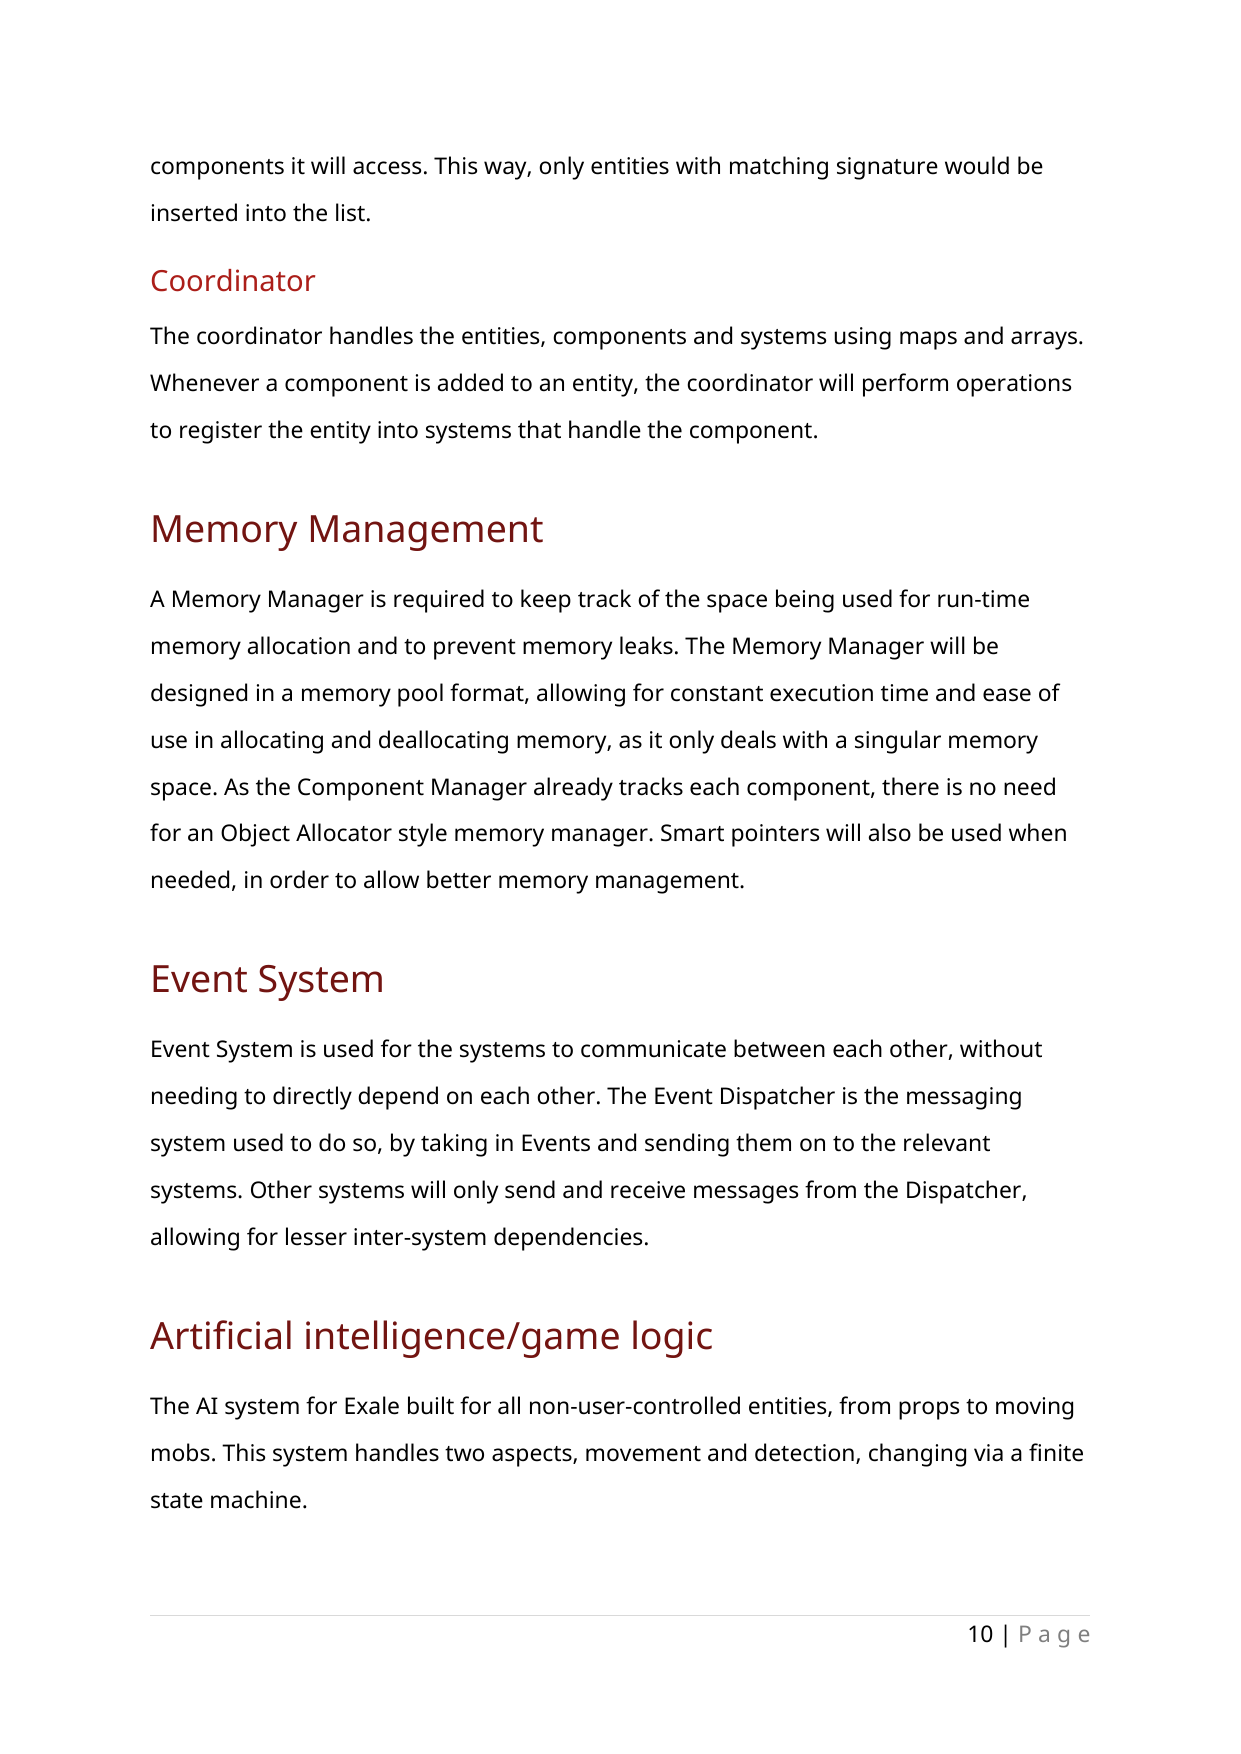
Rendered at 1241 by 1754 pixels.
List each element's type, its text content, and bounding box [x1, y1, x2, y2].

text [150, 150, 1090, 228]
text Event System is used for the systems to communicate between each other, without needing to directly depend on each other. The Event Dispatcher is the messaging system used to do so, by taking in Events and sending them on to the relevant systems. Other systems will only send and receive messages from the Dispatcher, allowing for lesser inter-system dependencies. [150, 1033, 1090, 1252]
subtitle Memory Management [150, 502, 1090, 553]
text The coordinator handles the entities, components and systems using maps and arrays. Whenever a component is added to an entity, the coordinator will perform operations to register the entity into systems that handle the component. [150, 320, 1090, 445]
text The AI system for Exale built for all non-user-controlled entities, from props to moving mobs. This system handles two aspects, movement and detection, changing via a finite state machine. [150, 1390, 1090, 1515]
subtitle Coordinator [150, 260, 1090, 300]
subtitle Artificial intelligence/game logic [150, 1309, 1090, 1361]
subtitle Event System [150, 953, 1090, 1004]
text A Memory Manager is required to keep track of the space being used for run-time memory allocation and to prevent memory leaks. The Memory Manager will be designed in a memory pool format, allowing for constant execution time and ease of use in allocating and deallocating memory, as it only deals with a singular memory space. As the Component Manager already tracks each component, there is no need for an Object Allocator style memory manager. Smart pointers will also be used when needed, in order to allow better memory management. [150, 583, 1090, 895]
